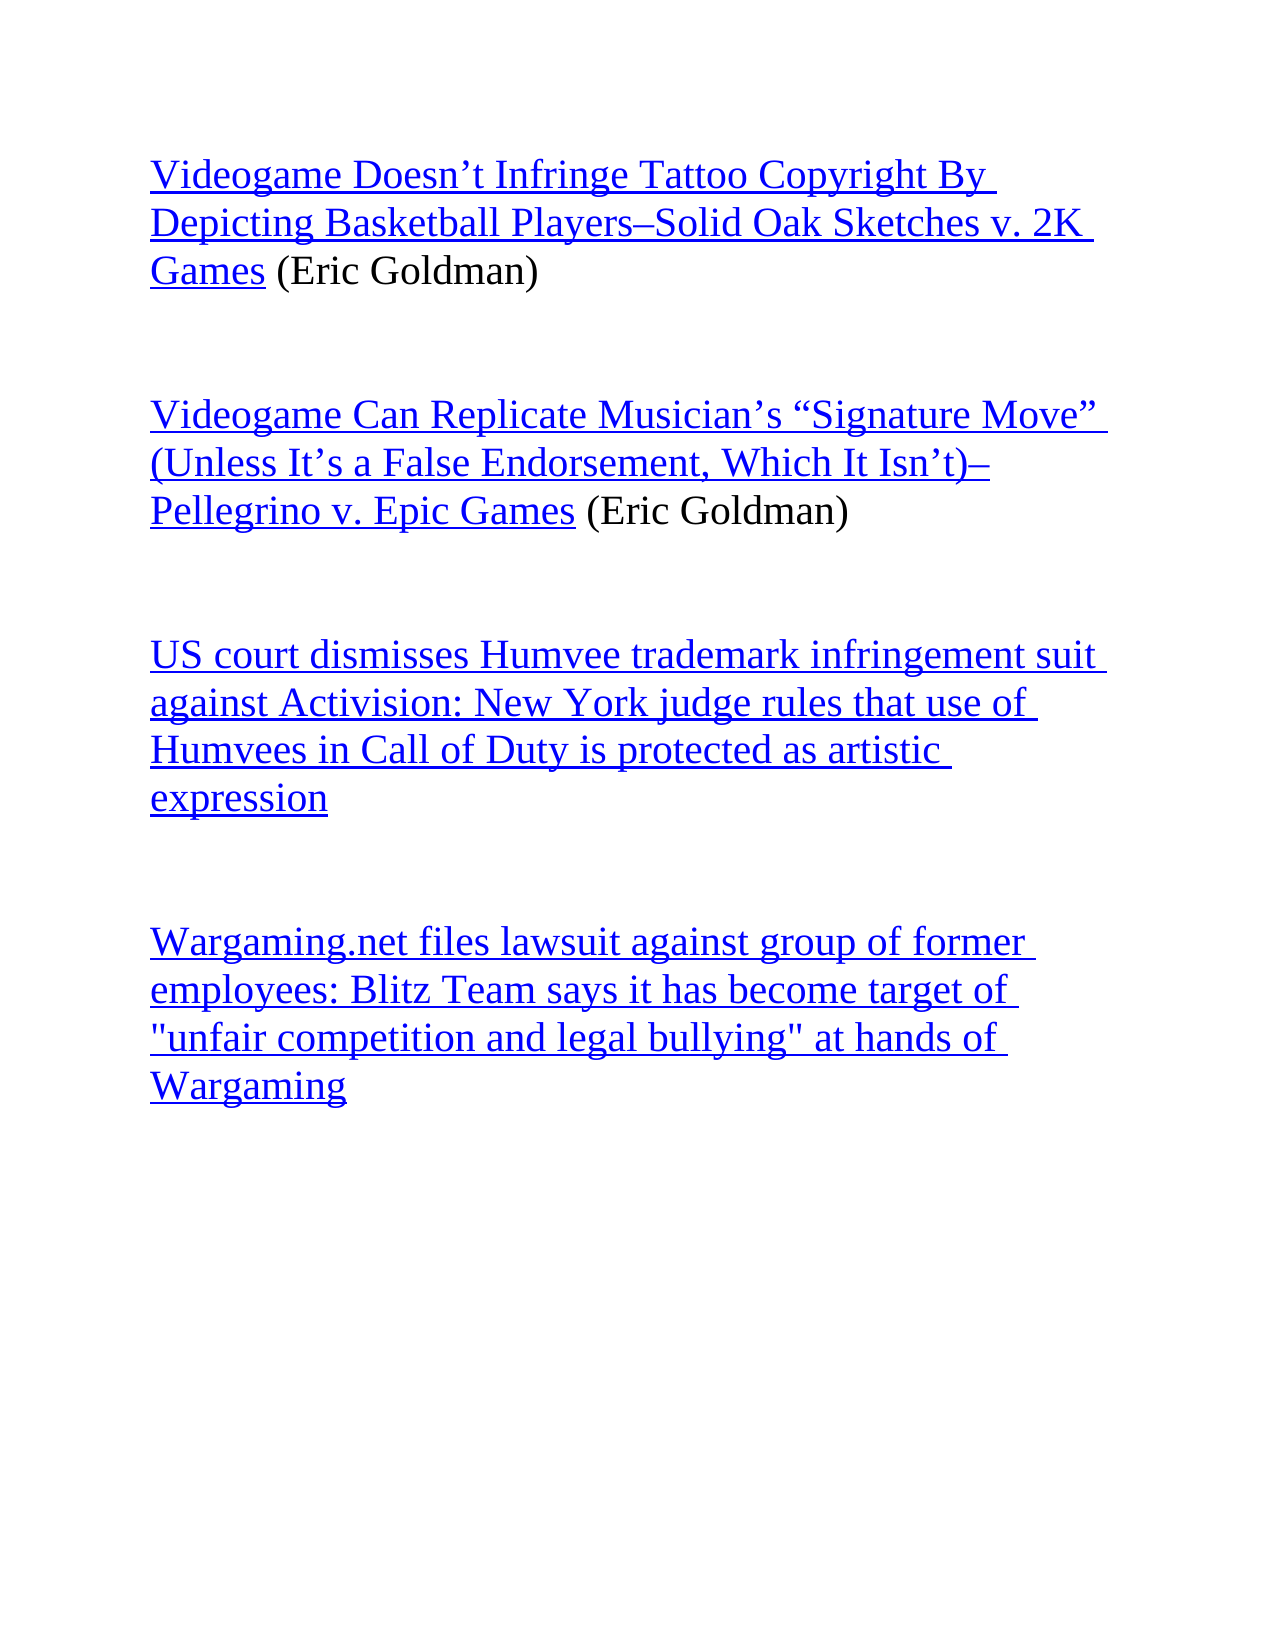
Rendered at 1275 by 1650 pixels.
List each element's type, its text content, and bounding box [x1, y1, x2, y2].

text Videogame Doesn’t Infringe Tattoo Copyright By Depicting Basketball Players–Solid Oak Sketches v. 2K Games (Eric Goldman) [150, 150, 1125, 294]
text Wargaming.net files lawsuit against group of former employees: Blitz Team says it has become target of "unfair competition and legal bullying" at hands of Wargaming [150, 917, 1125, 1108]
text US court dismisses Humvee trademark infringement suit against Activision: New York judge rules that use of Humvees in Call of Duty is protected as artistic expression [150, 629, 1125, 821]
text Videogame Can Replicate Musician’s “Signature Move” (Unless It’s a False Endorsement, Which It Isn’t)–Pellegrino v. Epic Games (Eric Goldman) [150, 389, 1125, 533]
